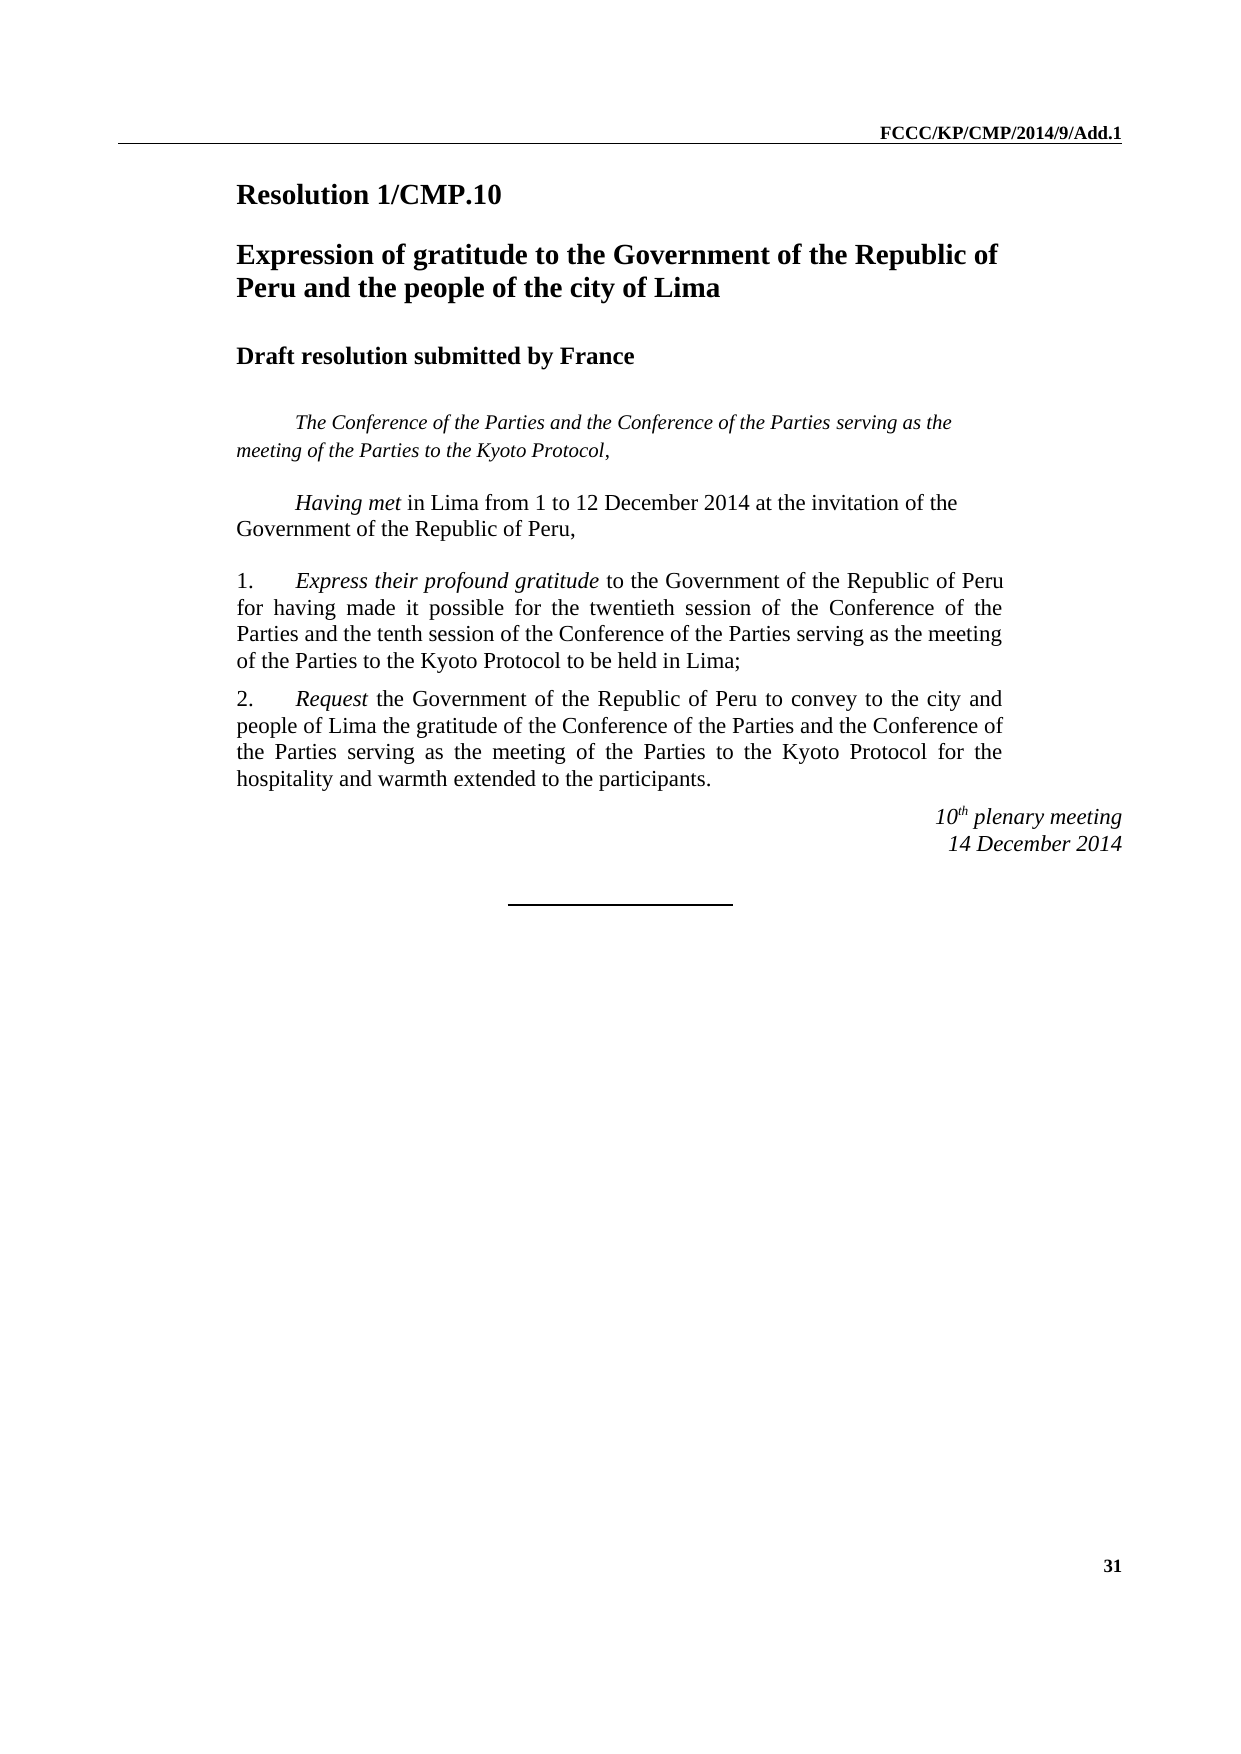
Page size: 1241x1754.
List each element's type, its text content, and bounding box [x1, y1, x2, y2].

list 10th plenary meeting [236, 803, 1122, 830]
list 14 December 2014 [236, 830, 1122, 856]
text The Conference of the Parties and the Conference of the Parties serving as the meeting of the Parties to the Kyoto Protocol, [236, 407, 1004, 463]
text Draft resolution submitted by France [118, 342, 1004, 370]
list 2. Request the Government of the Republic of Peru to convey to the city and people of Lima the gratitude of the Conference of the Parties and the Conference of the Parties serving as the meeting of the Parties to the Kyoto Protocol for the hospitality and warmth extended to the participants. [236, 686, 1004, 791]
list 1. Express their profound gratitude to the Government of the Republic of Peru for having made it possible for the twentieth session of the Conference of the Parties and the tenth session of the Conference of the Parties serving as the meeting of the Parties to the Kyoto Protocol to be held in Lima; [236, 568, 1004, 673]
text Resolution 1/CMP.10 [118, 177, 1004, 211]
text Having met in Lima from 1 to 12 December 2014 at the invitation of the Government of the Republic of Peru, [236, 488, 1004, 541]
text Expression of gratitude to the Government of the Republic of Peru and the people of the city of Lima [118, 237, 1004, 304]
